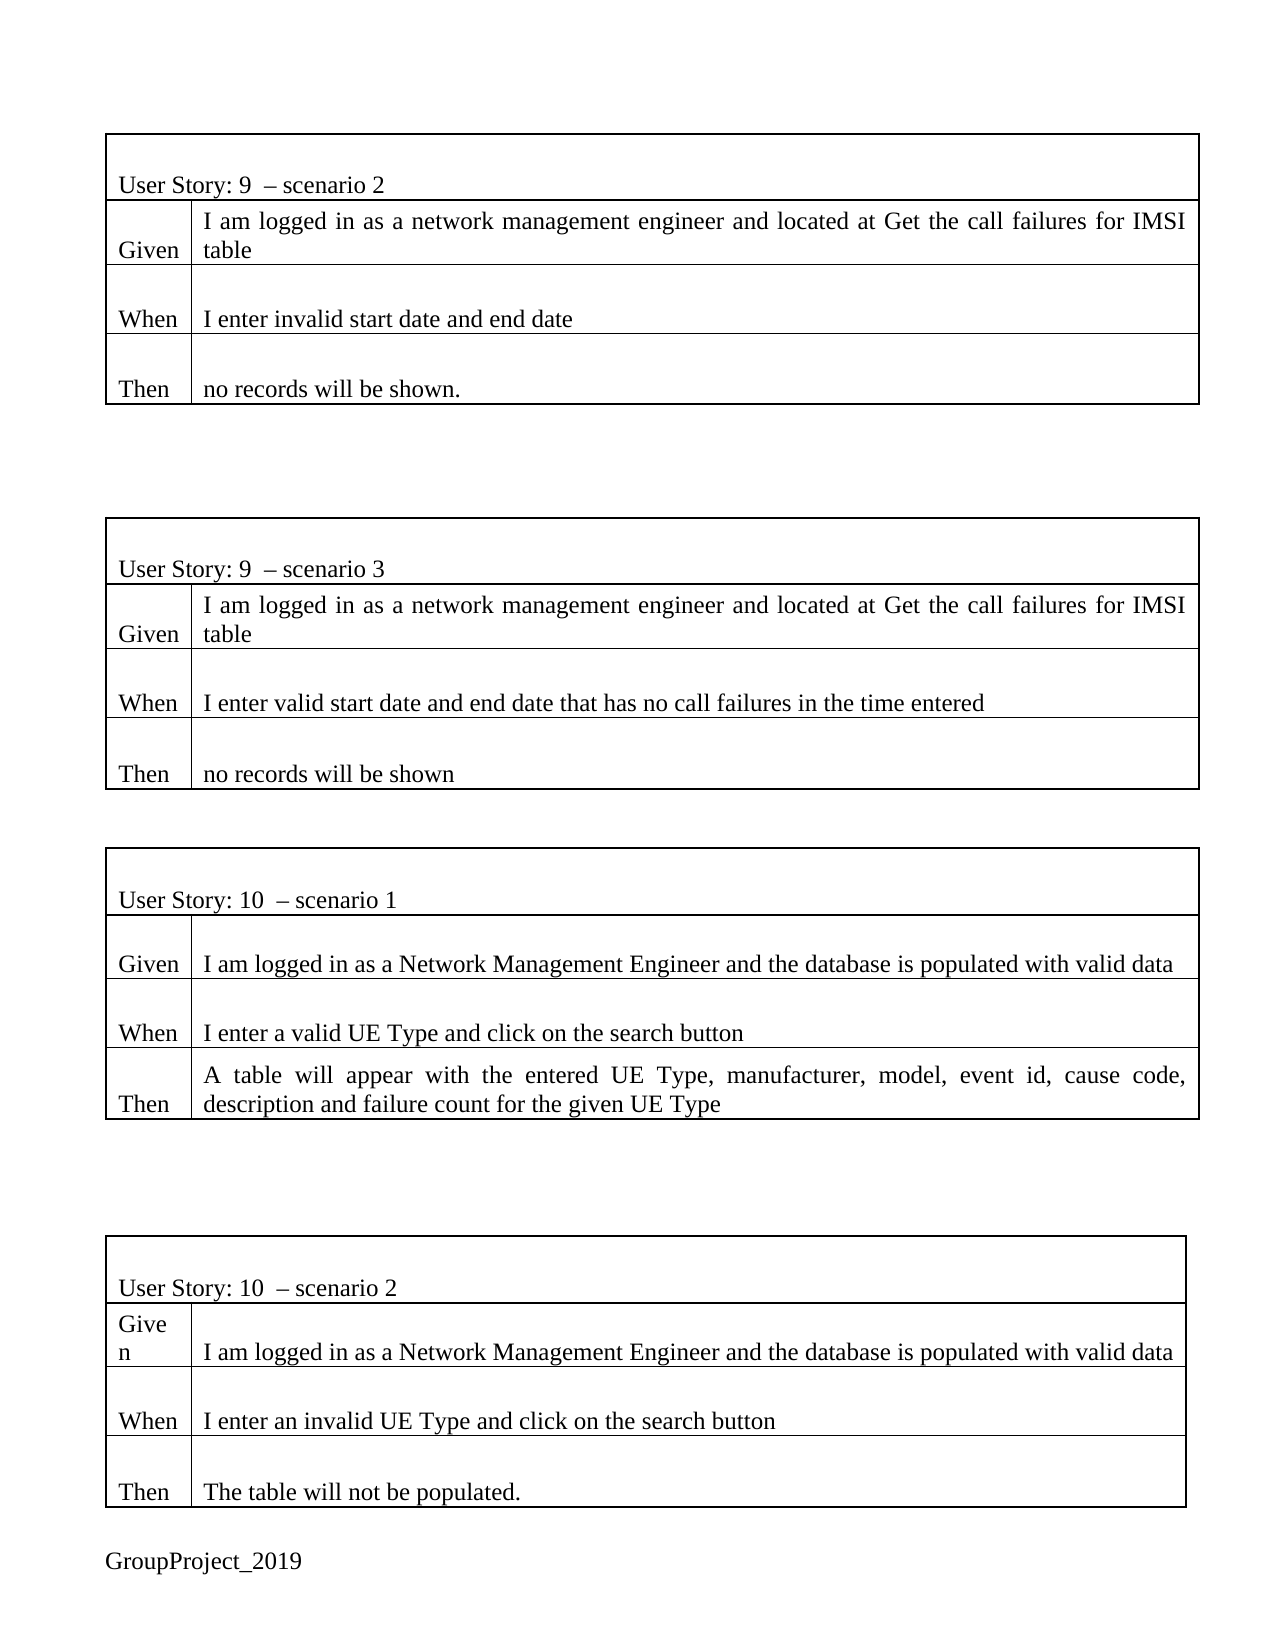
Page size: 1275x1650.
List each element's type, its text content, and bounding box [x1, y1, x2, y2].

table_cell no records will be shown [192, 718, 1198, 787]
table_cell Given [107, 916, 191, 978]
table_cell I am logged in as a network management engineer and located at Get the call failures for IMSI table [192, 201, 1198, 264]
table_cell I am logged in as a Network Management Engineer and the database is populated with valid data [192, 916, 1198, 978]
table_cell I enter valid start date and end date that has no call failures in the time entered [192, 649, 1198, 717]
table_header User Story: 9 – scenario 2 [107, 135, 1198, 199]
table_cell Then [107, 1048, 191, 1118]
table_cell The table will not be populated. [192, 1436, 1185, 1506]
table_cell When [107, 649, 191, 717]
table_cell When [107, 1367, 191, 1435]
table_cell I enter an invalid UE Type and click on the search button [192, 1367, 1185, 1435]
table_cell I enter a valid UE Type and click on the search button [192, 979, 1198, 1047]
table_cell Given [107, 585, 191, 648]
table_cell Given [107, 1304, 191, 1366]
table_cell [192, 1304, 1185, 1366]
table_header User Story: 10 – scenario 2 [107, 1237, 1185, 1302]
table_header User Story: 9 – scenario 3 [107, 519, 1198, 583]
table_cell Then [107, 718, 191, 787]
table_header User Story: 10 – scenario 1 [107, 849, 1198, 914]
table_cell I am logged in as a network management engineer and located at Get the call failures for IMSI table [192, 585, 1198, 648]
table_cell A table will appear with the entered UE Type, manufacturer, model, event id, cause code, description and failure count for the given UE Type [192, 1048, 1198, 1118]
table_cell Then [107, 334, 191, 403]
table_cell When [107, 265, 191, 332]
table_cell When [107, 979, 191, 1047]
table_cell Given [107, 201, 191, 264]
table_cell I enter invalid start date and end date [192, 265, 1198, 332]
table_cell no records will be shown. [192, 334, 1198, 403]
table_cell Then [107, 1436, 191, 1506]
